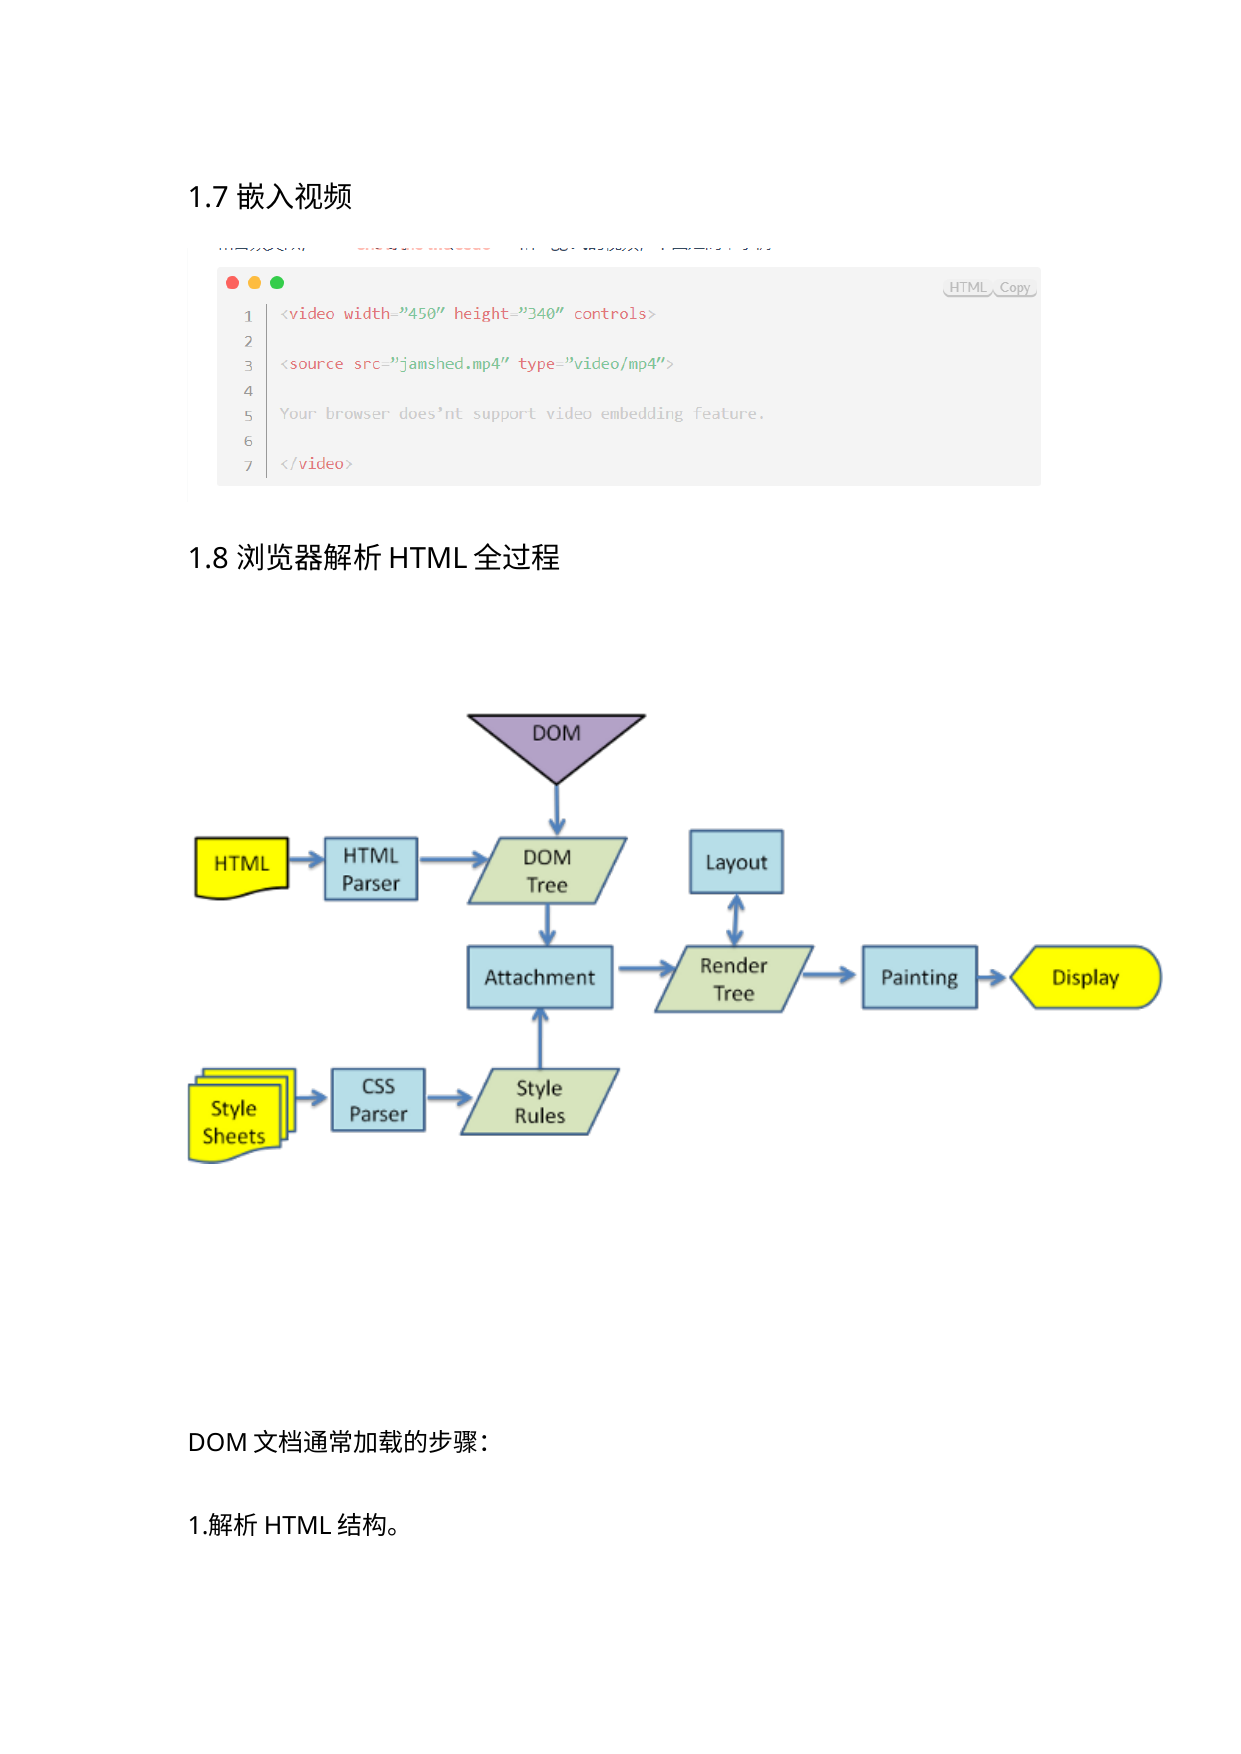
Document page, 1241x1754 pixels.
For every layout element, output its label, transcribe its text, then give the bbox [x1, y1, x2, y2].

picture [187, 712, 1163, 1164]
text 1.解析HTML结构。 [187, 1491, 1053, 1556]
picture [187, 248, 1053, 502]
text DOM文档通常加载的步骤： [187, 1408, 1053, 1473]
subtitle 1.8 浏览器解析HTML全过程 [187, 523, 1053, 588]
subtitle 1.7 嵌入视频 [187, 162, 1053, 227]
